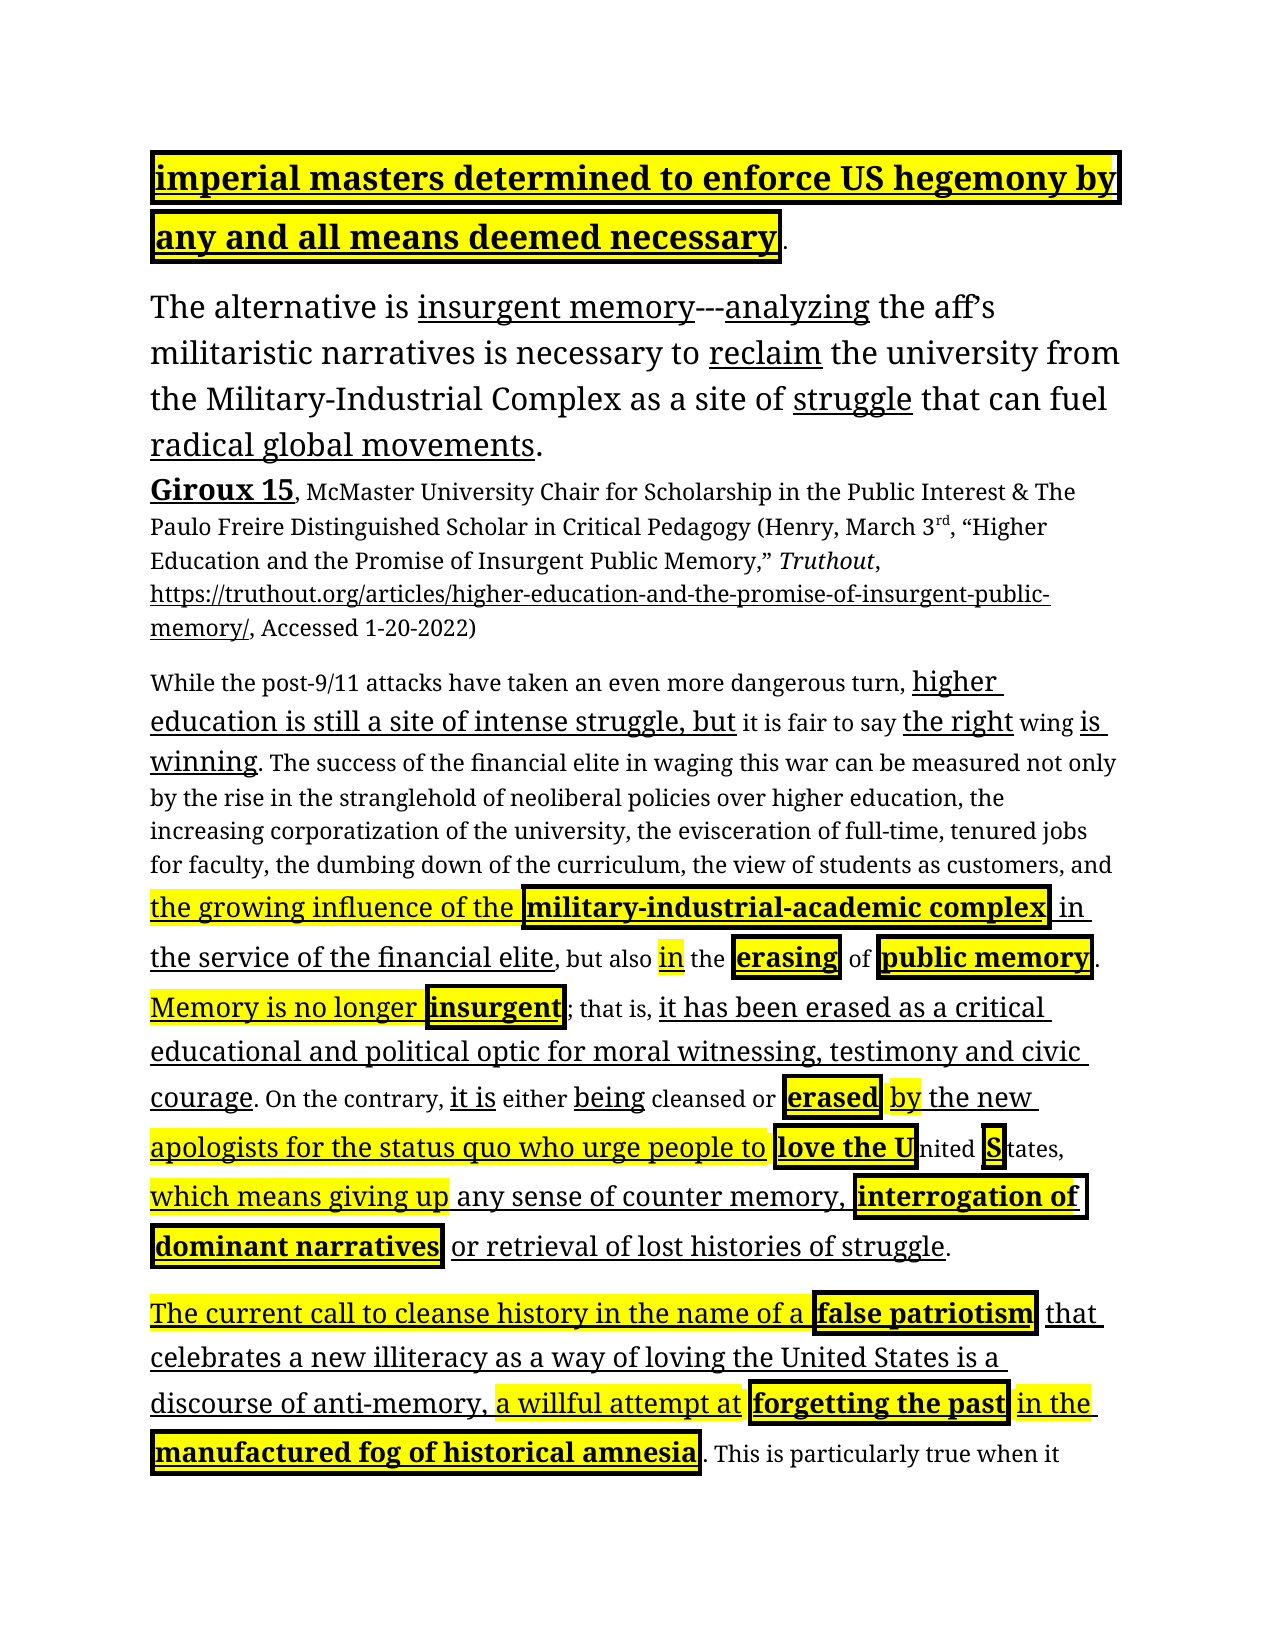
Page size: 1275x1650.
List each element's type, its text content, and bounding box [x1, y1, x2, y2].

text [150, 150, 1125, 264]
text Giroux 15, McMaster University Chair for Scholarship in the Public Interest & The Paulo Freire Distinguished Scholar in Critical Pedagogy (Henry, March 3rd, “Higher Education and the Promise of Insurgent Public Memory,” Truthout, https://truthout.org/articles/higher-education-and-the-promise-of-insurgent-public-memory/, Accessed 1-20-2022) [150, 469, 1125, 643]
subtitle The alternative is insurgent memory---analyzing the aff’s militaristic narratives is necessary to reclaim the university from the Military-Industrial Complex as a site of struggle that can fuel radical global movements. [150, 285, 1125, 465]
text While the post-9/11 attacks have taken an even more dangerous turn, higher education is still a site of intense struggle, but it is fair to say the right wing is winning. The success of the financial elite in waging this war can be measured not only by the rise in the stranglehold of neoliberal policies over higher education, the increasing corporatization of the university, the evisceration of full-time, tenured jobs for faculty, the dumbing down of the curriculum, the view of students as customers, and the growing influence of the military-industrial-academic complex in the service of the financial elite, but also in the erasing of public memory. Memory is no longer insurgent; that is, it has been erased as a critical educational and political optic for moral witnessing, testimony and civic courage. On the contrary, it is either being cleansed or erased by the new apologists for the status quo who urge people to love the United States, which means giving up any sense of counter memory, interrogation of dominant narratives or retrieval of lost histories of struggle. [150, 663, 1125, 1269]
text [150, 1290, 1125, 1476]
